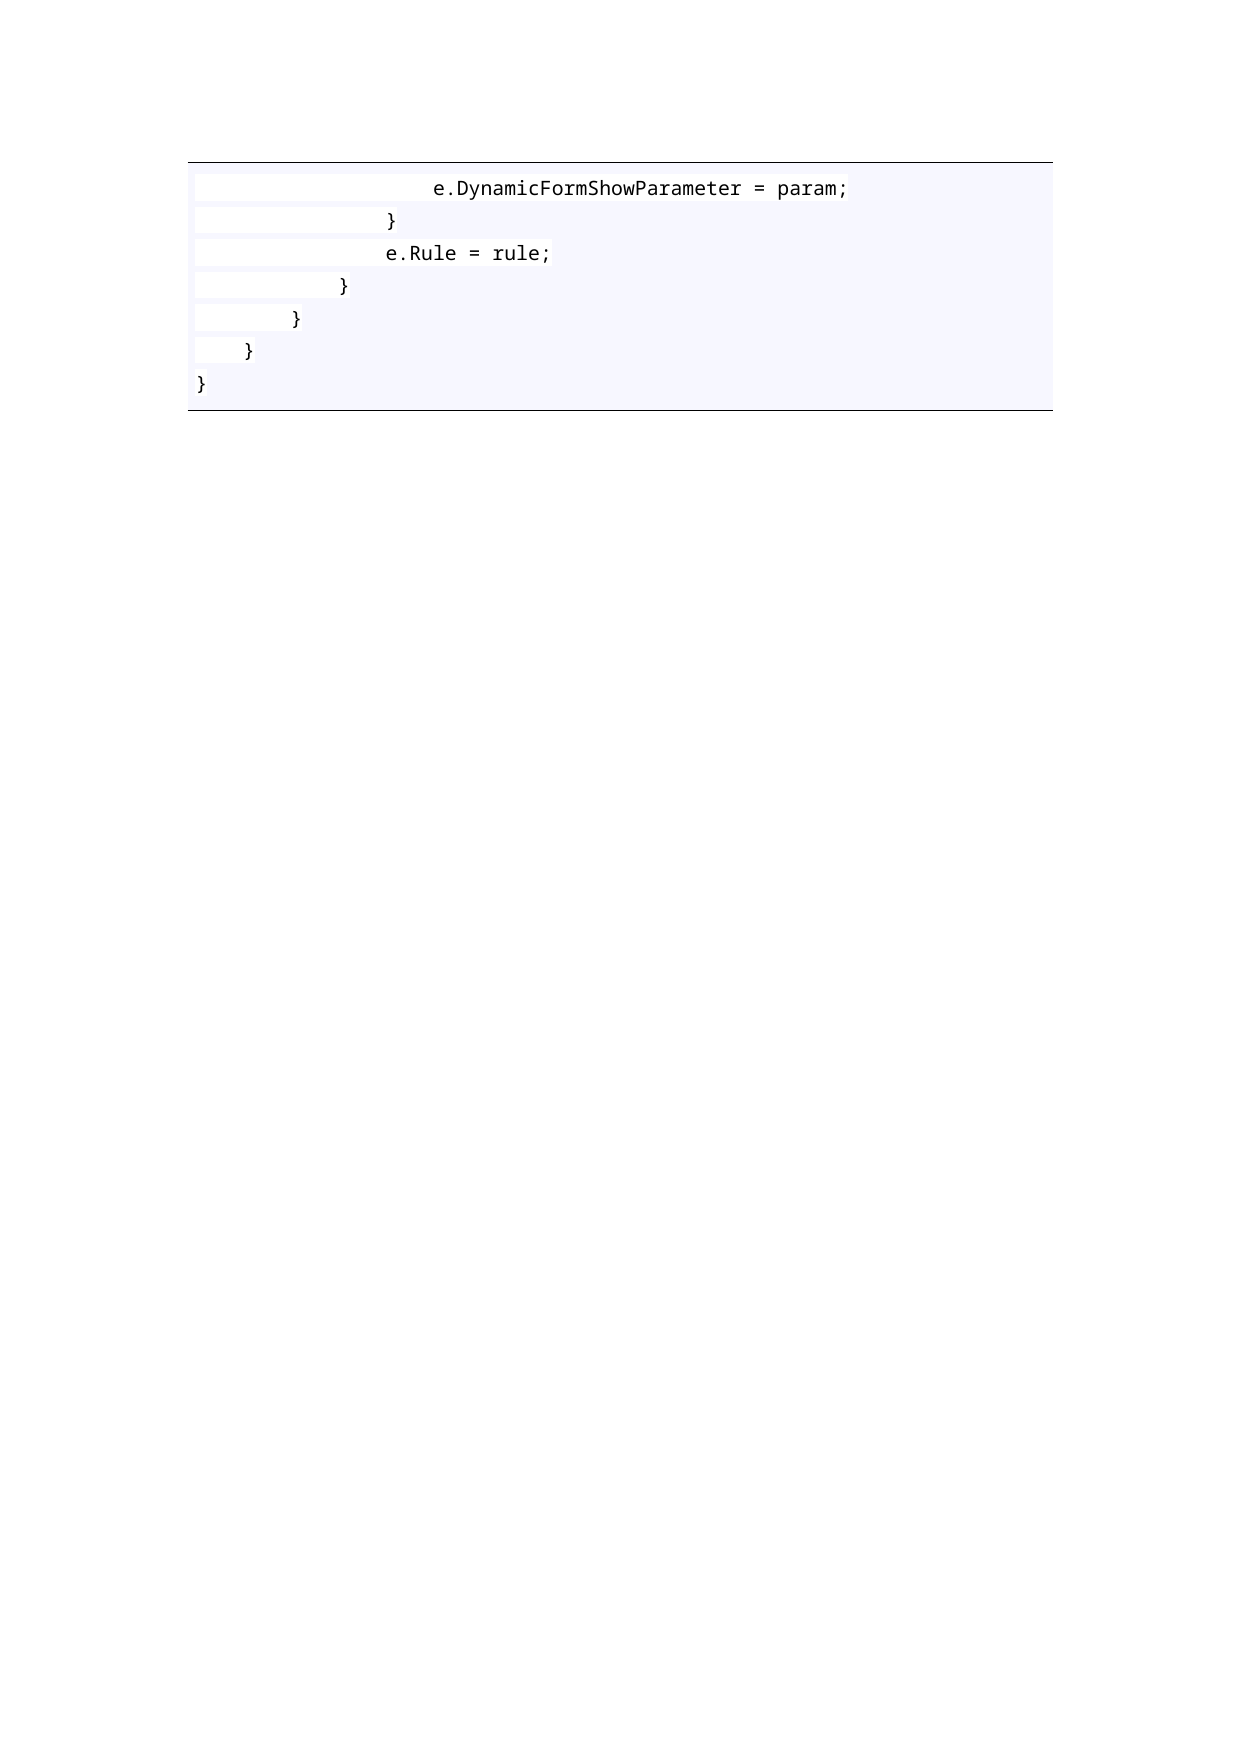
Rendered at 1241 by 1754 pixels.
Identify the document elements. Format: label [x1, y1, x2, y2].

table_cell [188, 163, 1053, 410]
